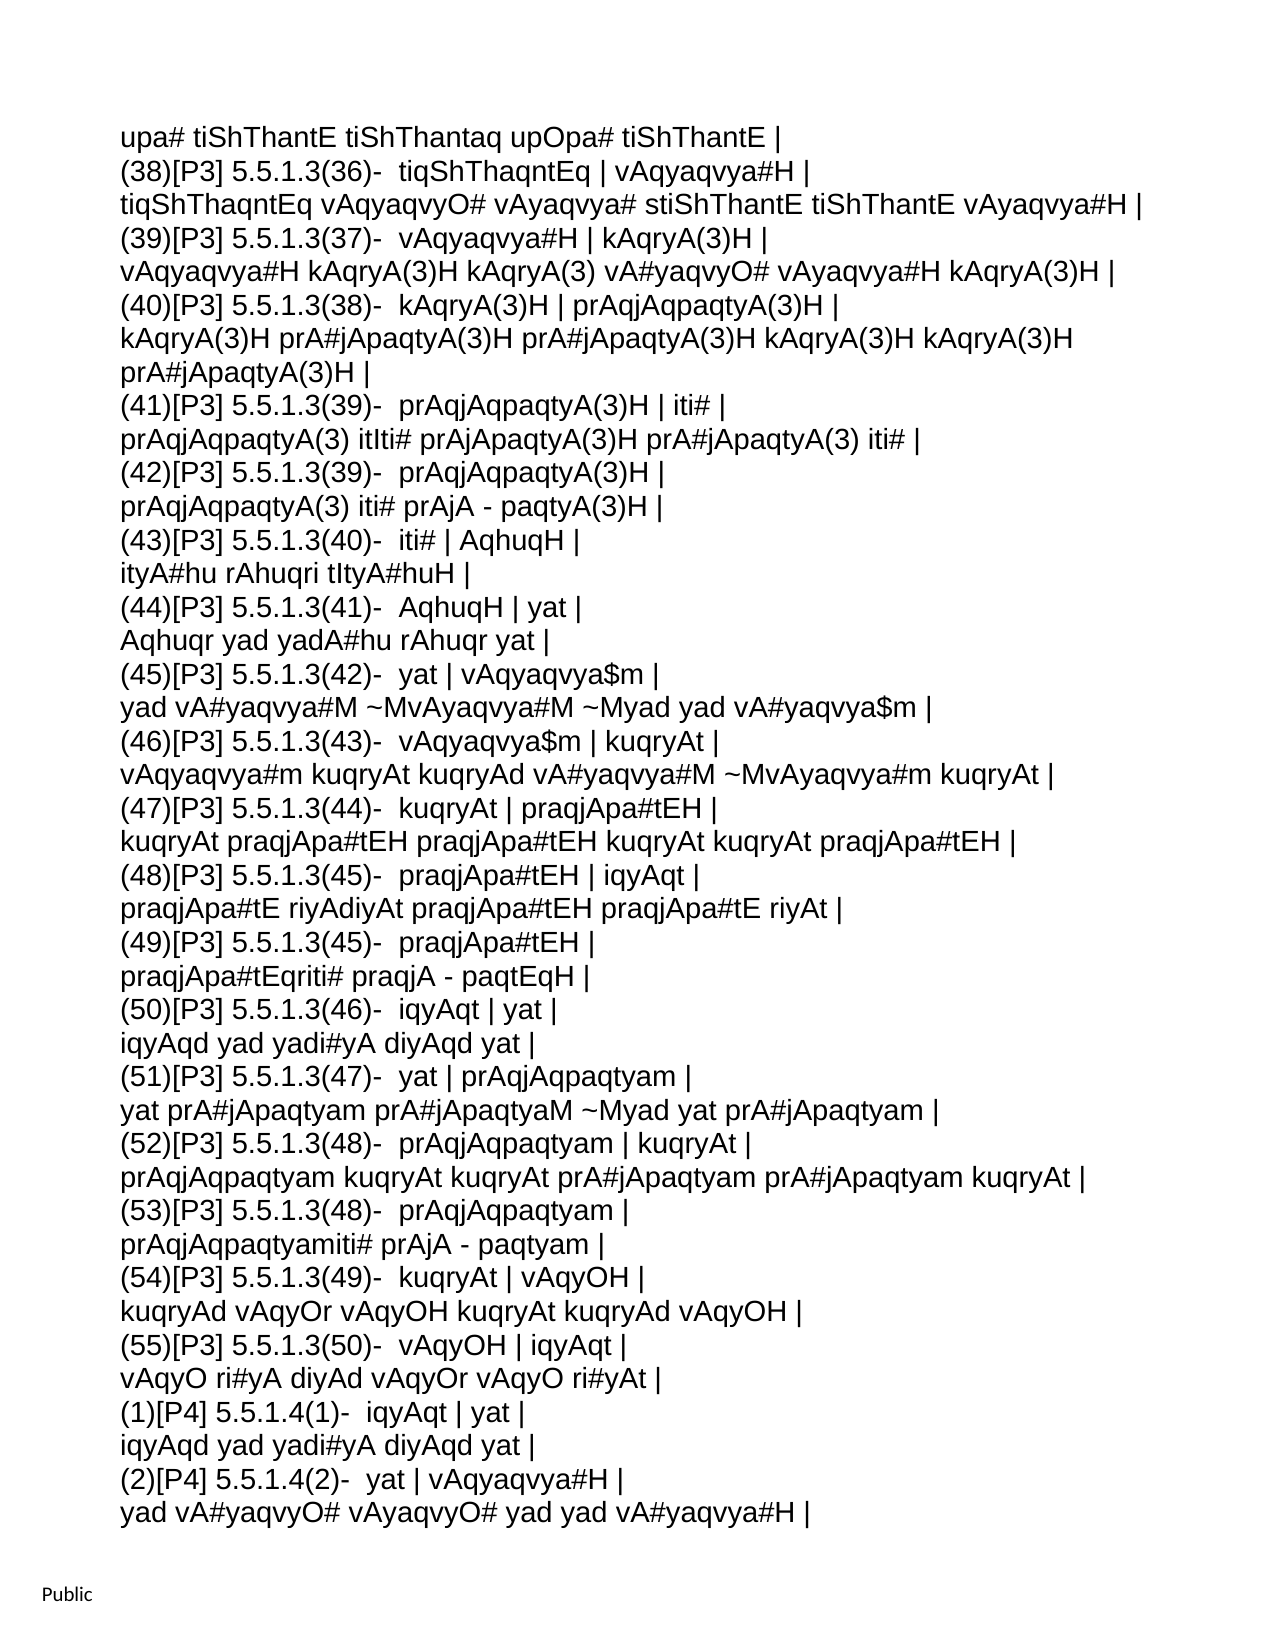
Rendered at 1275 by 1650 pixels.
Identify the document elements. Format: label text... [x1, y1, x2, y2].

text vAqyO ri#yA diyAd vAqyOr vAqyO ri#yAt | [120, 1361, 1200, 1394]
text (46)[P3] 5.5.1.3(43)- vAqyaqvya$m | kuqryAt | [120, 724, 1200, 757]
text vAqyaqvya#m kuqryAt kuqryAd vA#yaqvya#M ~MvAyaqvya#m kuqryAt | [120, 757, 1200, 791]
text (39)[P3] 5.5.1.3(37)- vAqyaqvya#H | kAqryA(3)H | [120, 221, 1200, 254]
text (2)[P4] 5.5.1.4(2)- yat | vAqyaqvya#H | [120, 1462, 1200, 1495]
text iqyAqd yad yadi#yA diyAqd yat | [120, 1026, 1200, 1059]
text prAqjAqpaqtyA(3) itIti# prAjApaqtyA(3)H prA#jApaqtyA(3) iti# | [120, 422, 1200, 455]
text (40)[P3] 5.5.1.3(38)- kAqryA(3)H | prAqjAqpaqtyA(3)H | [120, 288, 1200, 321]
text (48)[P3] 5.5.1.3(45)- praqjApa#tEH | iqyAqt | [120, 858, 1200, 891]
text yad vA#yaqvya#M ~MvAyaqvya#M ~Myad yad vA#yaqvya$m | [120, 690, 1200, 724]
text iqyAqd yad yadi#yA diyAqd yat | [120, 1428, 1200, 1462]
text (50)[P3] 5.5.1.3(46)- iqyAqt | yat | [120, 992, 1200, 1026]
text (1)[P4] 5.5.1.4(1)- iqyAqt | yat | [120, 1394, 1200, 1428]
text praqjApa#tEqriti# praqjA - paqtEqH | [120, 958, 1200, 992]
text yat prA#jApaqtyam prA#jApaqtyaM ~Myad yat prA#jApaqtyam | [120, 1093, 1200, 1126]
text prAqjAqpaqtyamiti# prAjA - paqtyam | [120, 1227, 1200, 1260]
text kuqryAt praqjApa#tEH praqjApa#tEH kuqryAt kuqryAt praqjApa#tEH | [120, 824, 1200, 858]
text upa# tiShThantE tiShThantaq upOpa# tiShThantE | [120, 120, 1200, 153]
text (52)[P3] 5.5.1.3(48)- prAqjAqpaqtyam | kuqryAt | [120, 1126, 1200, 1160]
text (55)[P3] 5.5.1.3(50)- vAqyOH | iqyAqt | [120, 1327, 1200, 1361]
text tiqShThaqntEq vAqyaqvyO# vAyaqvya# stiShThantE tiShThantE vAyaqvya#H | [120, 187, 1200, 221]
text (43)[P3] 5.5.1.3(40)- iti# | AqhuqH | [120, 522, 1200, 556]
text ityA#hu rAhuqri tItyA#huH | [120, 556, 1200, 589]
text (49)[P3] 5.5.1.3(45)- praqjApa#tEH | [120, 925, 1200, 958]
text Aqhuqr yad yadA#hu rAhuqr yat | [120, 623, 1200, 657]
text yad vA#yaqvyO# vAyaqvyO# yad yad vA#yaqvya#H | [120, 1495, 1200, 1529]
text vAqyaqvya#H kAqryA(3)H kAqryA(3) vA#yaqvyO# vAyaqvya#H kAqryA(3)H | [120, 254, 1200, 288]
text (45)[P3] 5.5.1.3(42)- yat | vAqyaqvya$m | [120, 657, 1200, 690]
text (44)[P3] 5.5.1.3(41)- AqhuqH | yat | [120, 589, 1200, 623]
text kAqryA(3)H prA#jApaqtyA(3)H prA#jApaqtyA(3)H kAqryA(3)H kAqryA(3)H prA#jApaqtyA(3)H | [120, 321, 1200, 388]
text (38)[P3] 5.5.1.3(36)- tiqShThaqntEq | vAqyaqvya#H | [120, 153, 1200, 187]
text prAqjAqpaqtyam kuqryAt kuqryAt prA#jApaqtyam prA#jApaqtyam kuqryAt | [120, 1160, 1200, 1193]
text (41)[P3] 5.5.1.3(39)- prAqjAqpaqtyA(3)H | iti# | [120, 388, 1200, 422]
text (53)[P3] 5.5.1.3(48)- prAqjAqpaqtyam | [120, 1193, 1200, 1227]
text praqjApa#tE riyAdiyAt praqjApa#tEH praqjApa#tE riyAt | [120, 891, 1200, 925]
text (54)[P3] 5.5.1.3(49)- kuqryAt | vAqyOH | [120, 1260, 1200, 1294]
text (51)[P3] 5.5.1.3(47)- yat | prAqjAqpaqtyam | [120, 1059, 1200, 1093]
text (47)[P3] 5.5.1.3(44)- kuqryAt | praqjApa#tEH | [120, 791, 1200, 824]
text kuqryAd vAqyOr vAqyOH kuqryAt kuqryAd vAqyOH | [120, 1294, 1200, 1327]
text (42)[P3] 5.5.1.3(39)- prAqjAqpaqtyA(3)H | [120, 455, 1200, 489]
text prAqjAqpaqtyA(3) iti# prAjA - paqtyA(3)H | [120, 489, 1200, 522]
